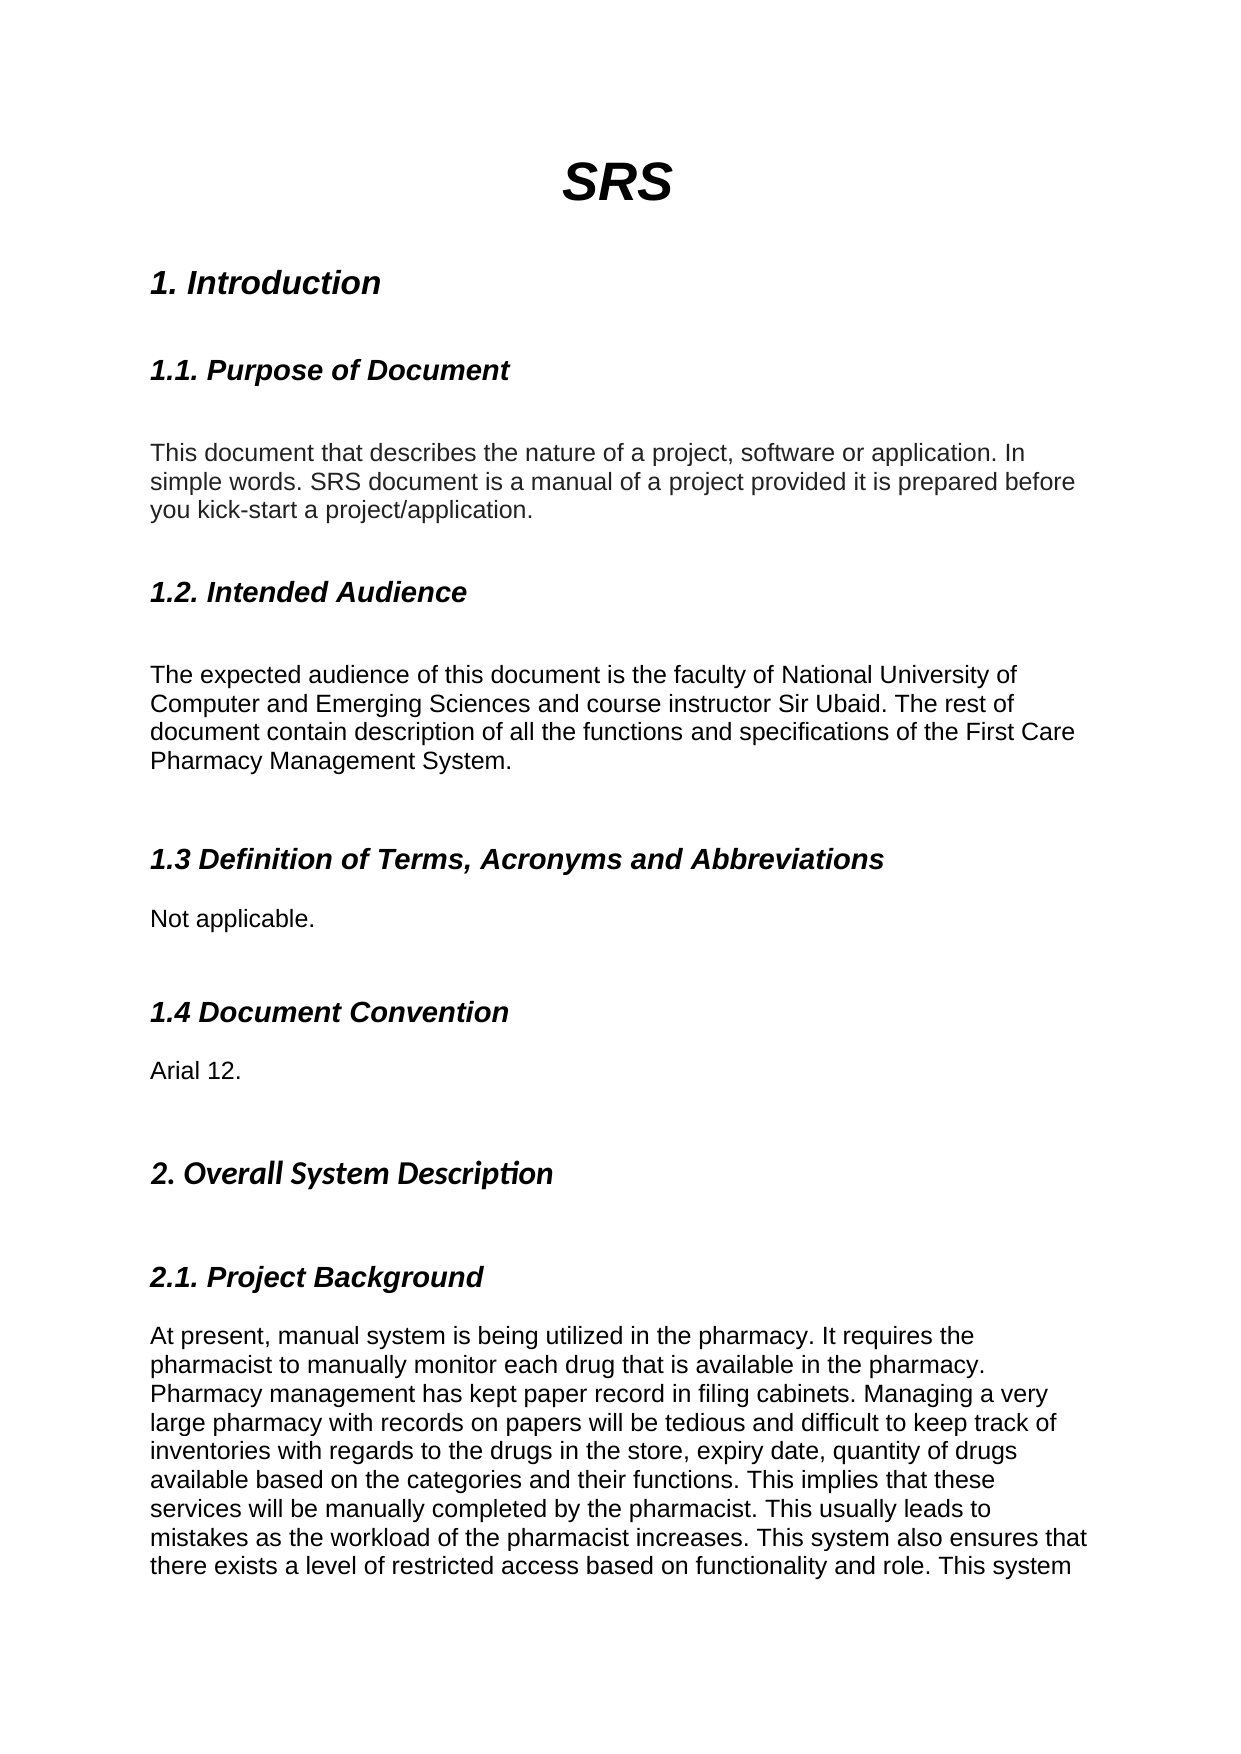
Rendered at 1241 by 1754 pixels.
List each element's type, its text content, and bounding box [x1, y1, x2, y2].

text 2.1. Project Background [150, 1260, 1090, 1294]
text This document that describes the nature of a project, software or application. In simple words. SRS document is a manual of a project provided it is prepared before you kick-start a project/application. [534, 438, 1090, 524]
text 2. Overall System Description [150, 1152, 1090, 1192]
text 1.1. Purpose of Document [150, 353, 1090, 387]
text 1.3 Definition of Terms, Acronyms and Abbreviations [150, 842, 1090, 875]
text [150, 1321, 1090, 1580]
text Arial 12. [150, 1056, 1090, 1085]
text 1.2. Intended Audience [150, 575, 1090, 609]
text 1. Introduction [150, 263, 1090, 302]
text SRS [150, 150, 1090, 212]
text 1.4 Document Convention [150, 995, 1090, 1029]
text The expected audience of this document is the faculty of National University of Computer and Emerging Sciences and course instructor Sir Ubaid. The rest of document contain description of all the functions and specifications of the First Care Pharmacy Management System. [150, 660, 1090, 775]
text Not applicable. [150, 904, 1090, 933]
